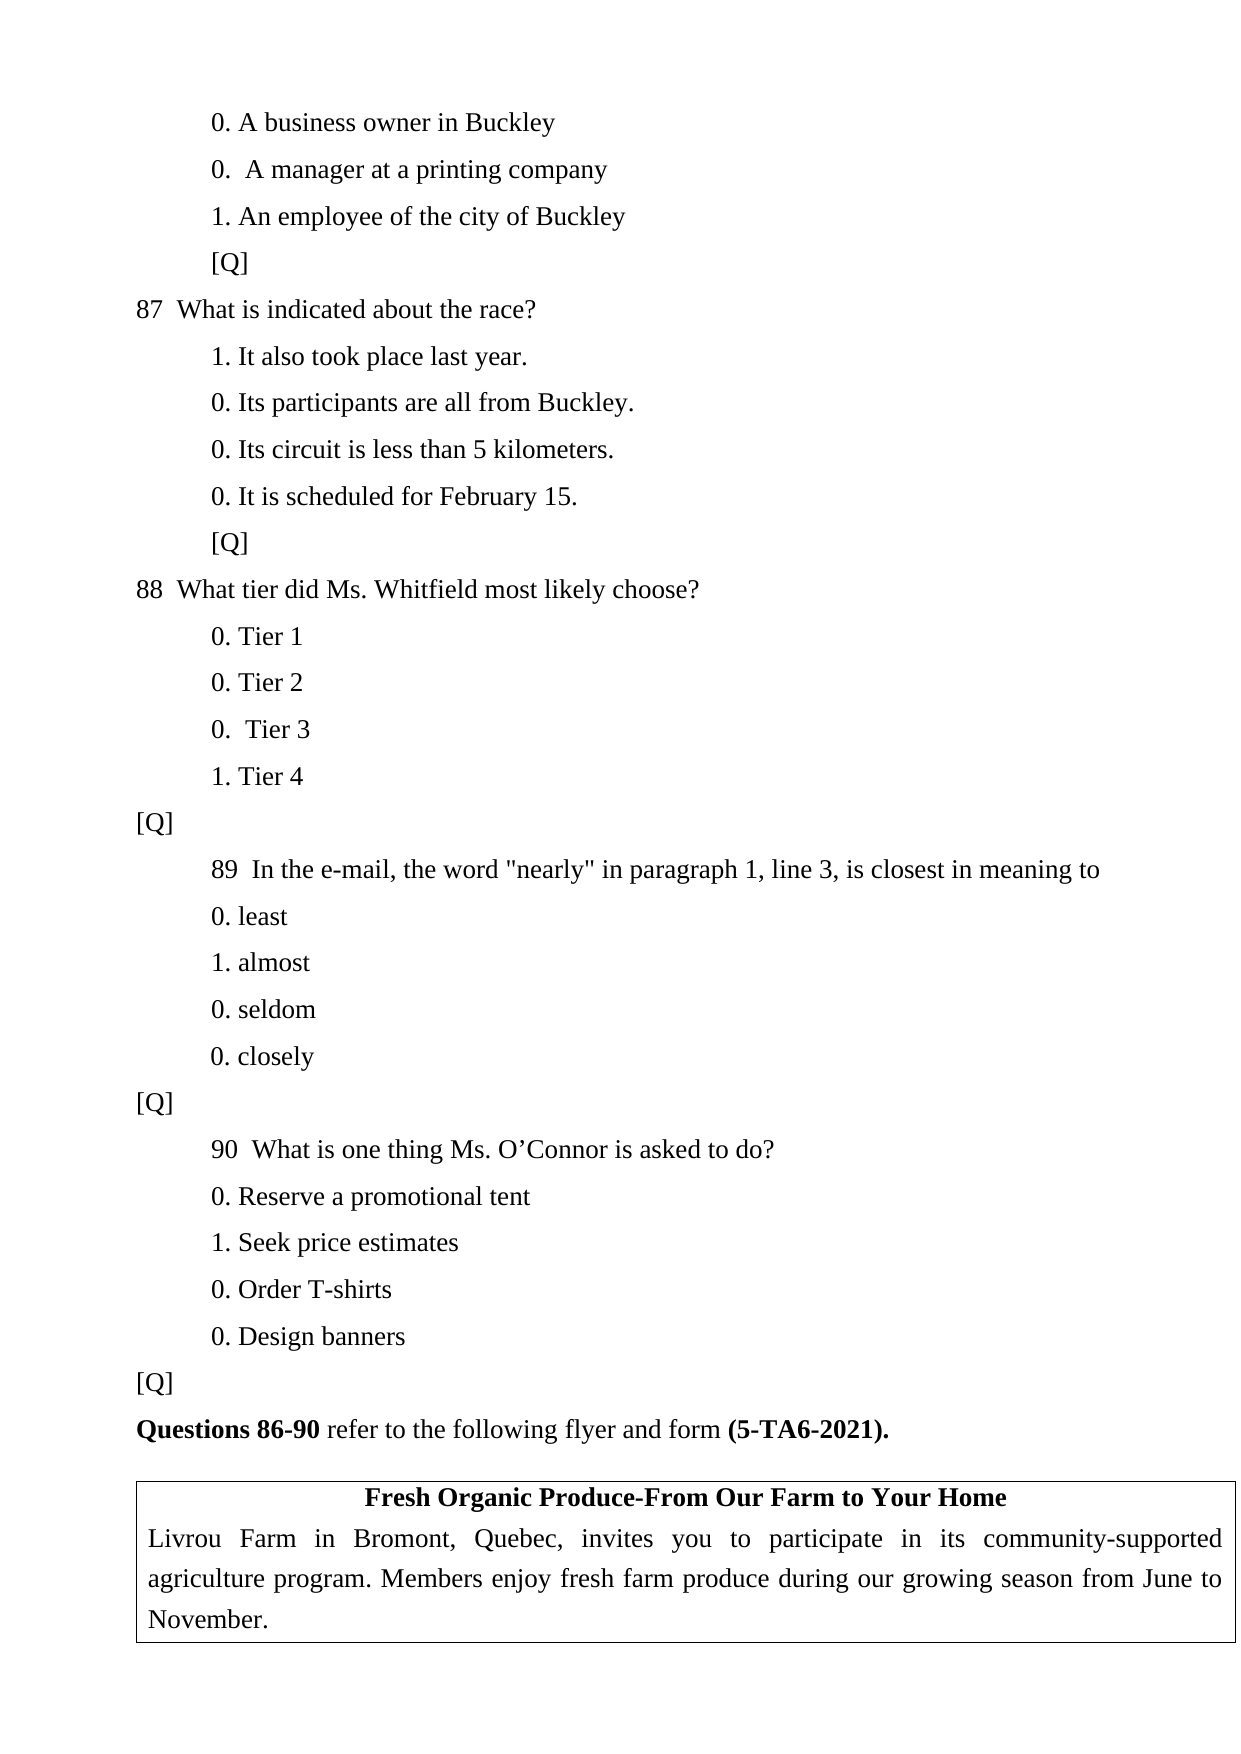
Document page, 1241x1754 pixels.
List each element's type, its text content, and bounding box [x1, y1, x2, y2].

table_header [137, 1482, 1235, 1642]
list 0. least [211, 900, 1134, 931]
text 0. Its circuit is less than 5 kilometers. [136, 433, 1134, 464]
text 1. almost [136, 946, 1134, 977]
list 0. closely [136, 1040, 1134, 1071]
list 0. Tier 2 [211, 666, 1134, 697]
list 0. seldom [211, 993, 1134, 1024]
list 88 What tier did Ms. Whitfield most likely choose? [136, 573, 1134, 604]
list [Q] [211, 526, 1134, 557]
list 0. Tier 3 [211, 713, 1134, 744]
text 1. Seek price estimates [136, 1226, 1134, 1257]
list 0. Its participants are all from Buckley. [211, 386, 1134, 417]
text 0. Design banners [136, 1320, 1134, 1351]
text 0. It is scheduled for February 15. [136, 480, 1134, 511]
text 1. Tier 4 [136, 760, 1134, 791]
list 0. Tier 1 [211, 620, 1134, 651]
text 0. Order T-shirts [136, 1273, 1134, 1304]
list [Q] [211, 246, 1134, 277]
text 90 What is one thing Ms. O’Connor is asked to do? [136, 1133, 1134, 1164]
list Questions 86-90 refer to the following flyer and form (5-TA6-2021). [136, 1413, 1134, 1444]
text 0. A manager at a printing company [136, 153, 1134, 184]
list 89 In the e-mail, the word "nearly" in paragraph 1, line 3, is closest in meaning to [211, 853, 1134, 884]
list 87 What is indicated about the race? [136, 293, 1134, 324]
list [Q] [136, 806, 1134, 837]
text 0. Reserve a promotional tent [136, 1180, 1134, 1211]
text 1. An employee of the city of Buckley [136, 200, 1134, 231]
list 1. It also took place last year. [211, 340, 1134, 371]
list [Q] [136, 1366, 1134, 1397]
list 0. A business owner in Buckley [211, 106, 1134, 137]
text [Q] [136, 1086, 1134, 1117]
